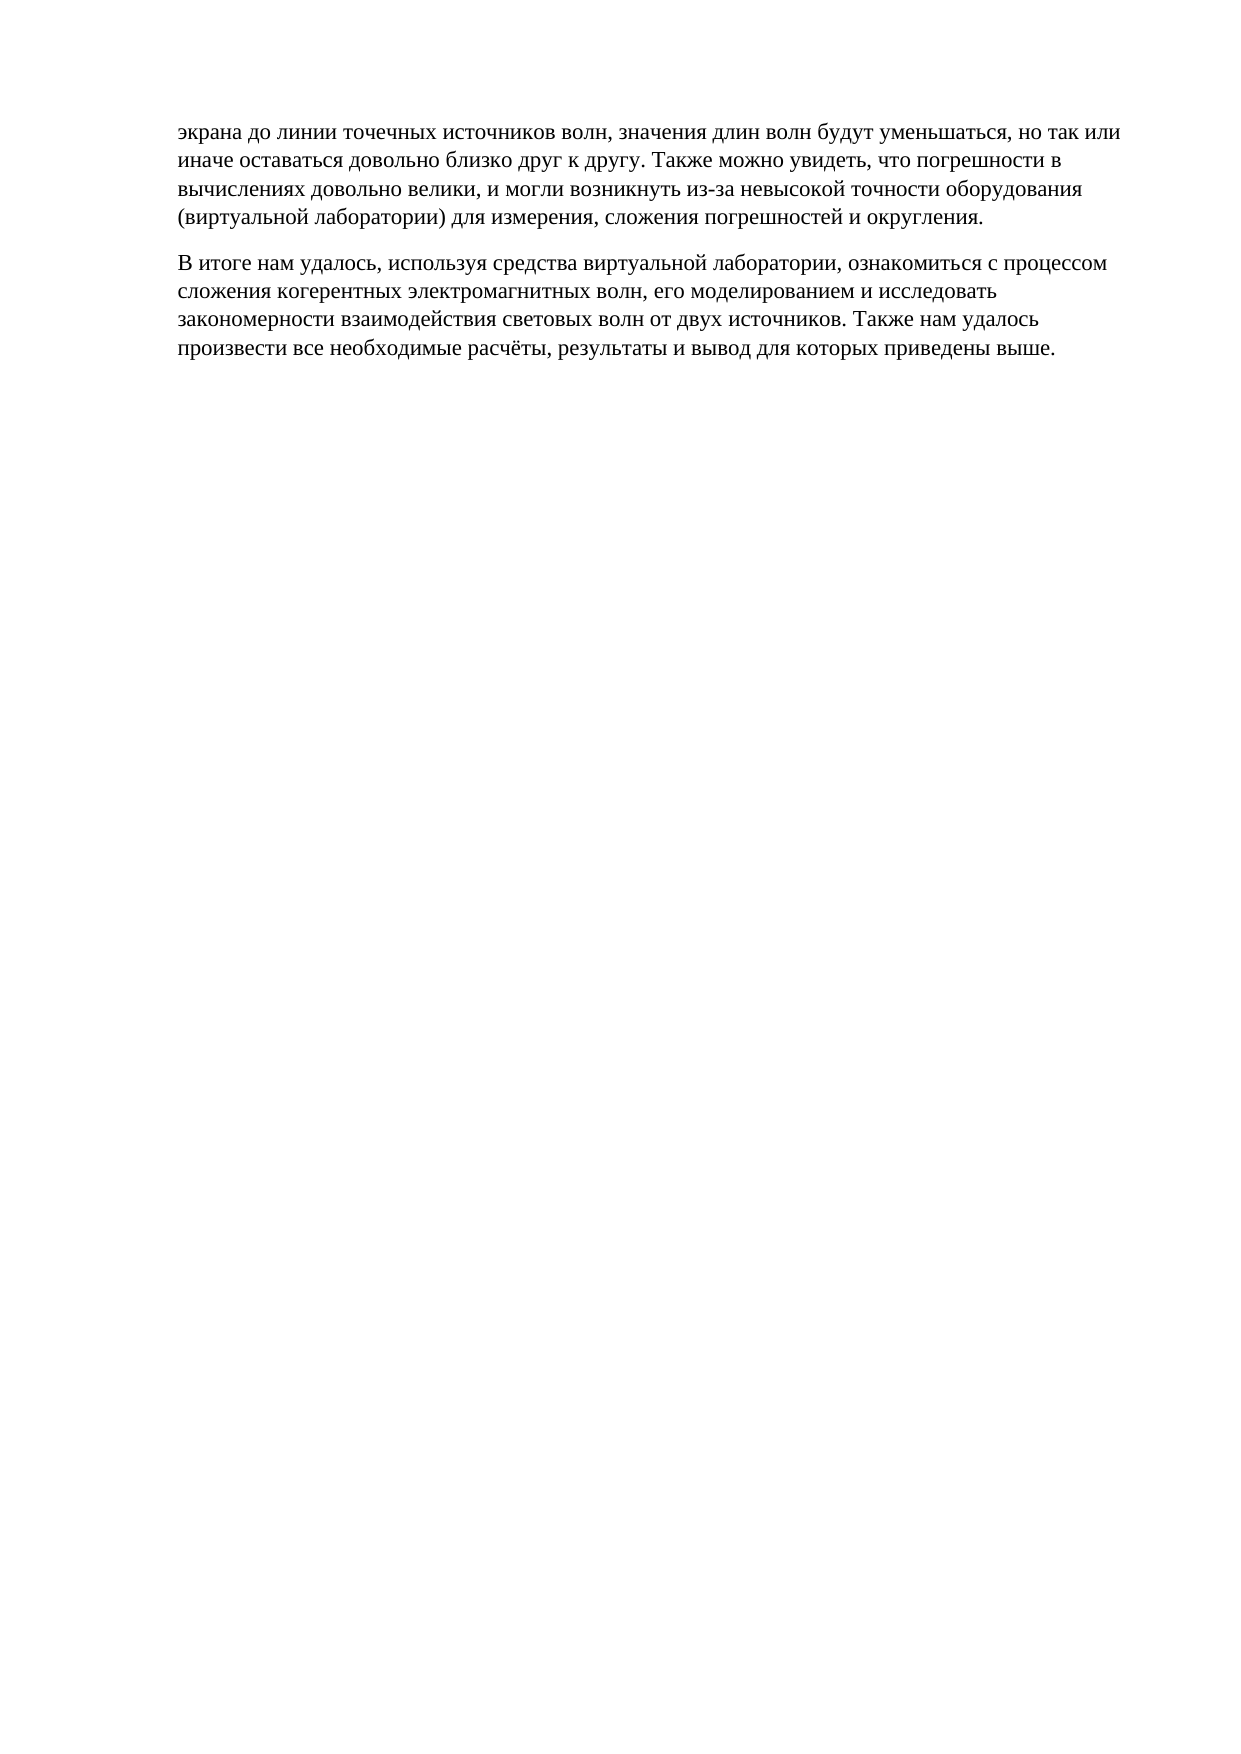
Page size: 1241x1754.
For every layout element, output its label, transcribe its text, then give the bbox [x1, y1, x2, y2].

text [177, 118, 1152, 230]
text В итоге нам удалось, используя средства виртуальной лаборатории, ознакомиться с процессом сложения когерентных электромагнитных волн, его моделированием и исследовать закономерности взаимодействия световых волн от двух источников. Также нам удалось произвести все необходимые расчёты, результаты и вывод для которых приведены выше. [177, 248, 1152, 360]
